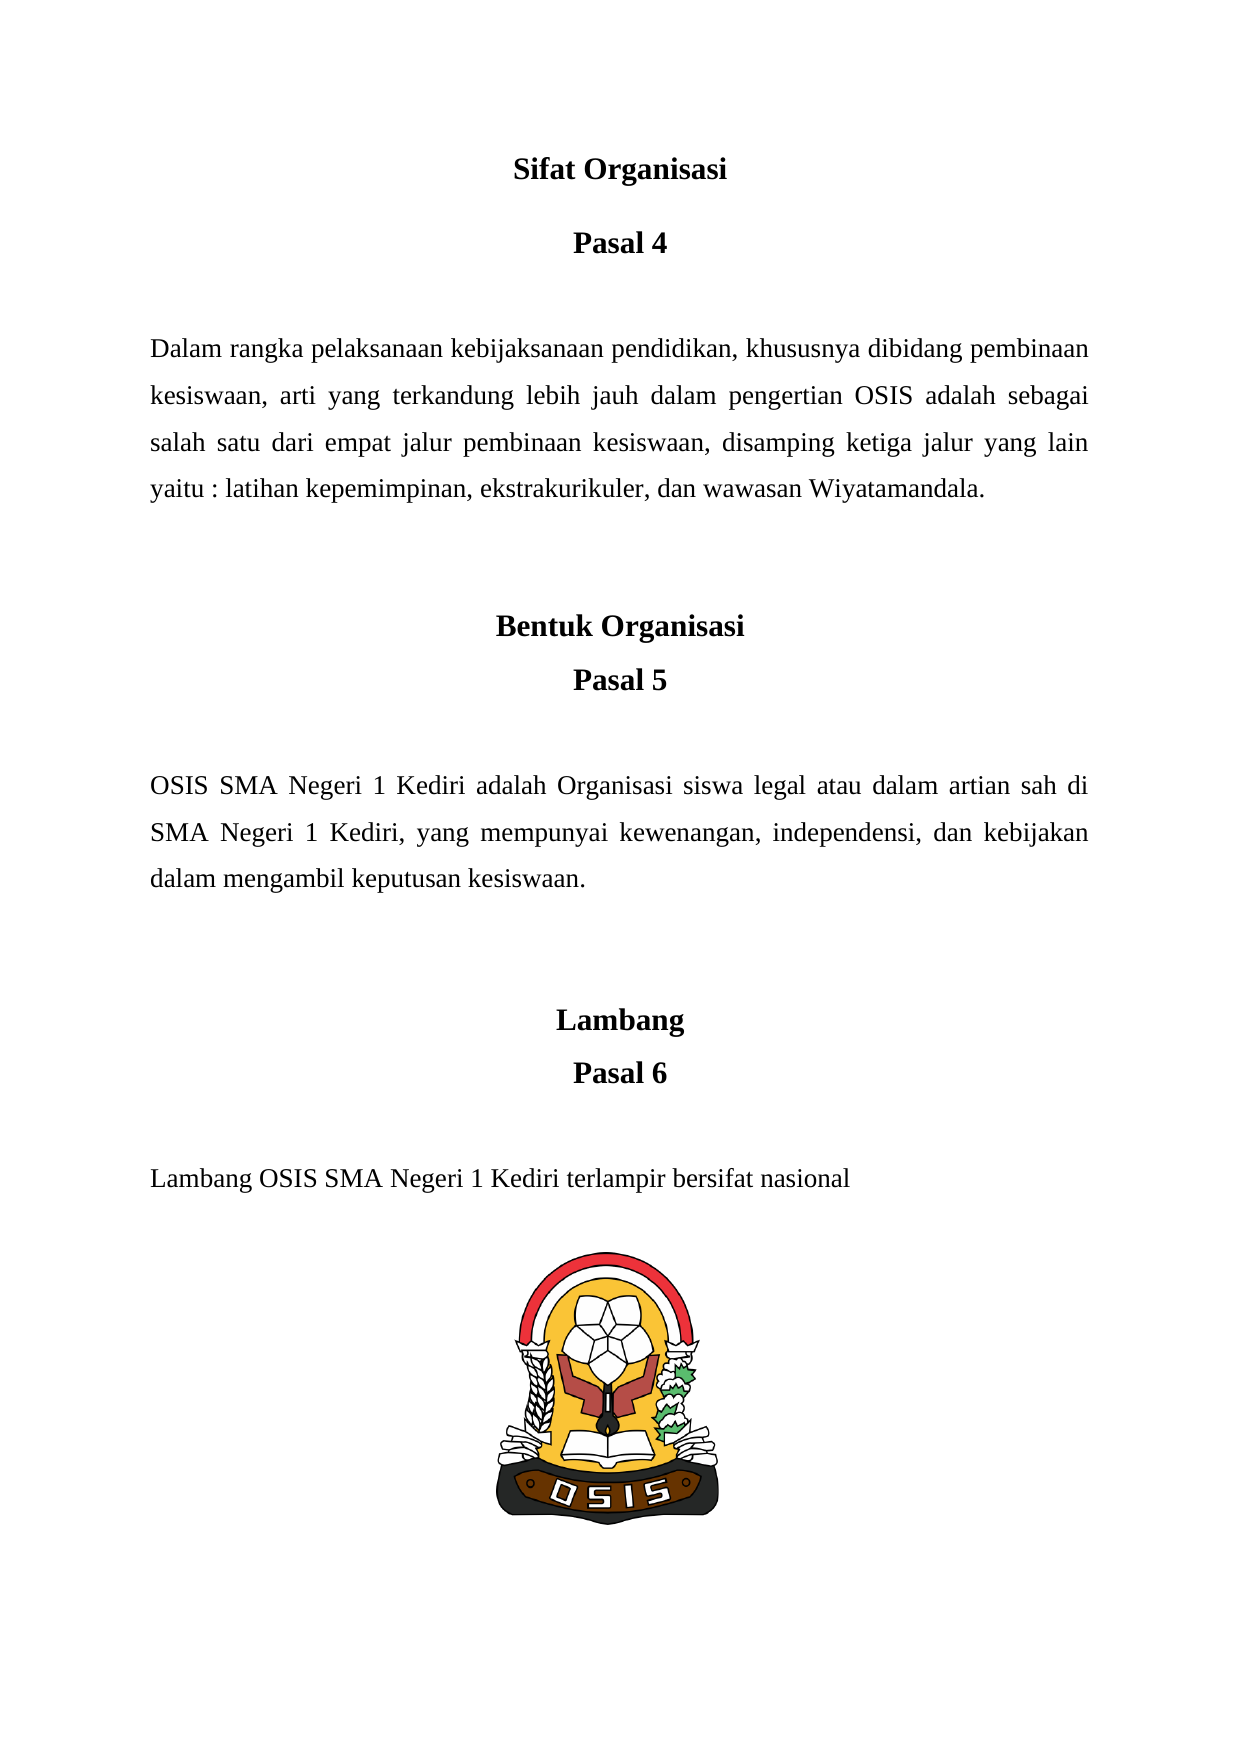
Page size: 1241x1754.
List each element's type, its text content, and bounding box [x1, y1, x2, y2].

text Lambang OSIS SMA Negeri 1 Kediri terlampir bersifat nasional [150, 1162, 1090, 1194]
text Dalam rangka pelaksanaan kebijaksanaan pendidikan, khususnya dibidang pembinaan kesiswaan, arti yang terkandung lebih jauh dalam pengertian OSIS adalah sebagai salah satu dari empat jalur pembinaan kesiswaan, disamping ketiga jalur yang lain yaitu : latihan kepemimpinan, ekstrakurikuler, dan wawasan Wiyatamandala. [150, 332, 1090, 503]
text Pasal 5 [150, 661, 1090, 697]
text Pasal 6 [150, 1055, 1090, 1091]
text Bentuk Organisasi [150, 607, 1090, 643]
text Sifat Organisasi [150, 150, 1090, 186]
picture [496, 1252, 719, 1525]
text OSIS SMA Negeri 1 Kediri adalah Organisasi siswa legal atau dalam artian sah di SMA Negeri 1 Kediri, yang mempunyai kewenangan, independensi, dan kebijakan dalam mengambil keputusan kesiswaan. [150, 769, 1090, 893]
text Pasal 4 [150, 225, 1090, 261]
text Lambang [150, 1001, 1090, 1037]
